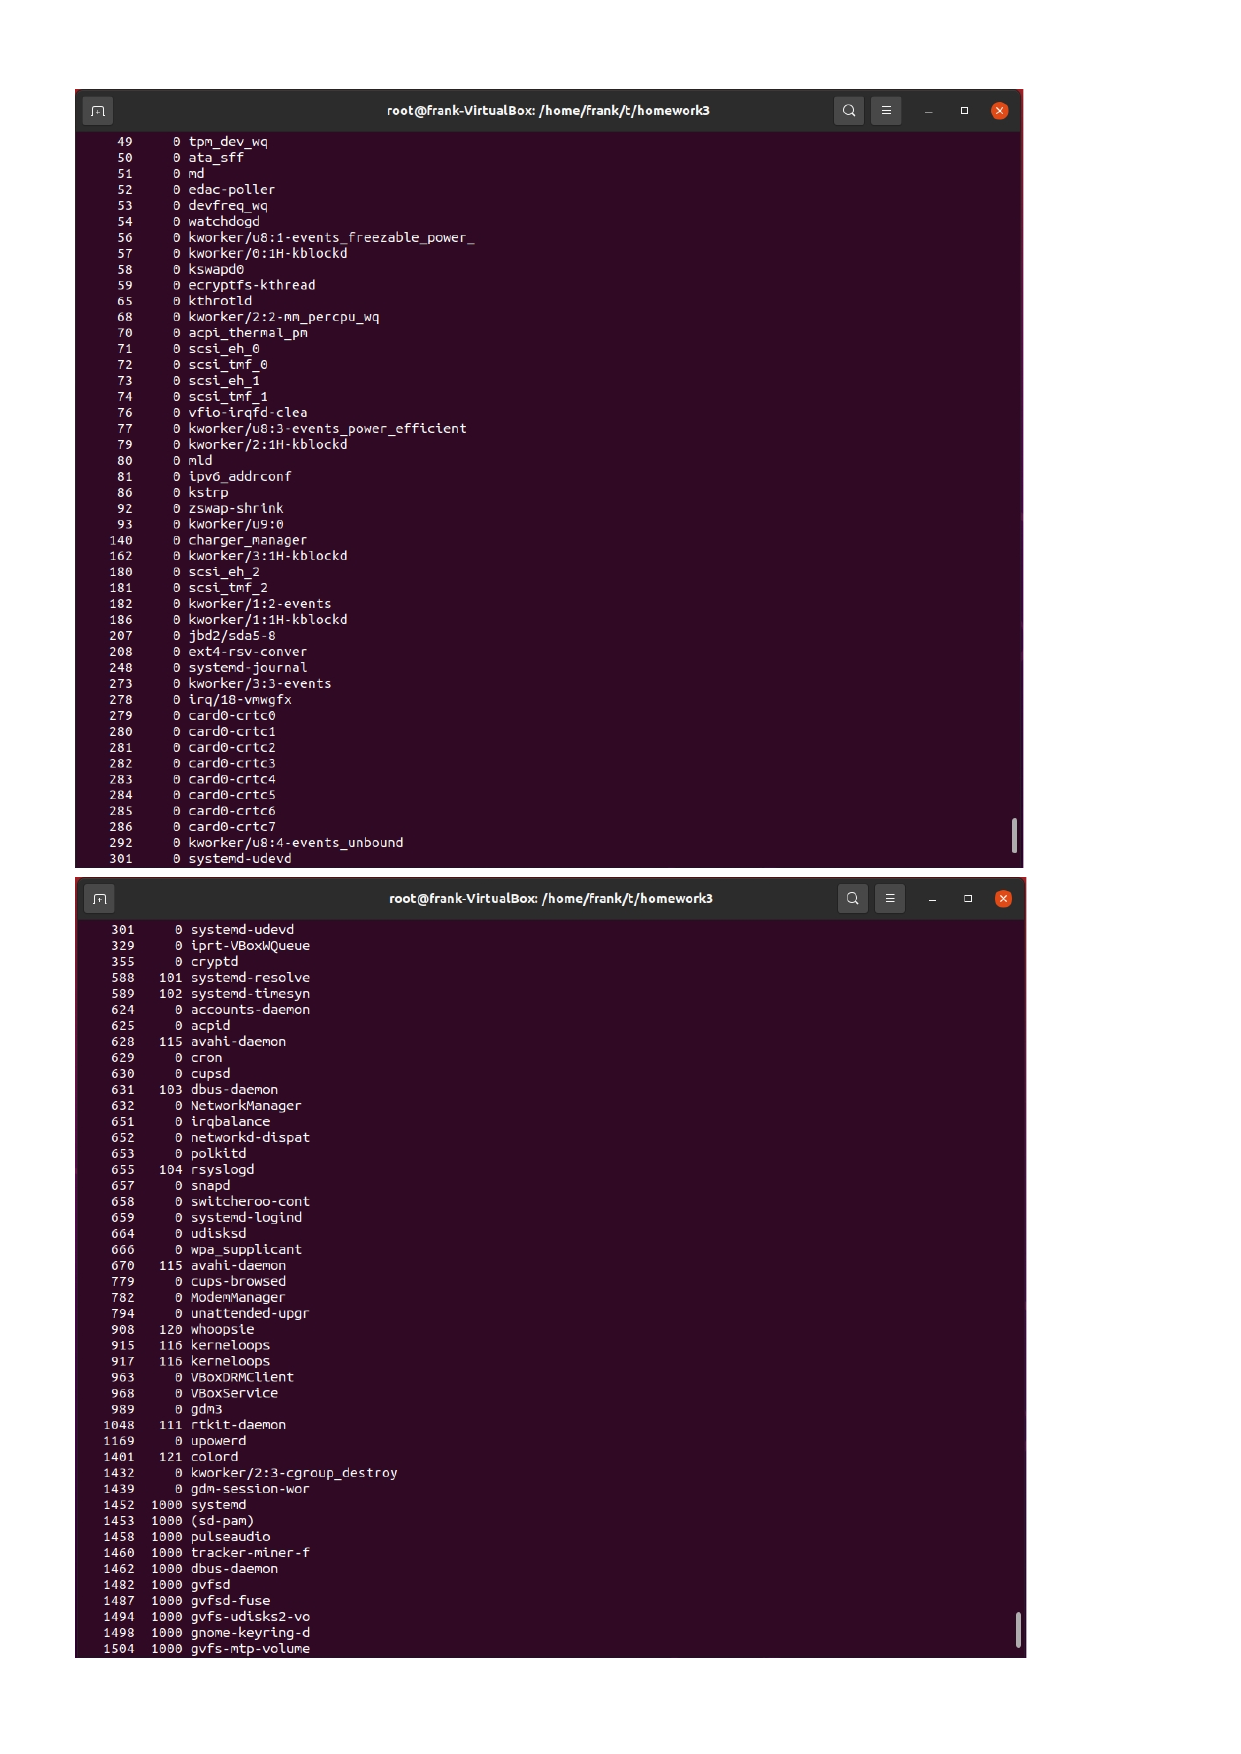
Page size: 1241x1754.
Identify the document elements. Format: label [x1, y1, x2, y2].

picture [75, 89, 1024, 868]
picture [75, 877, 1027, 1658]
